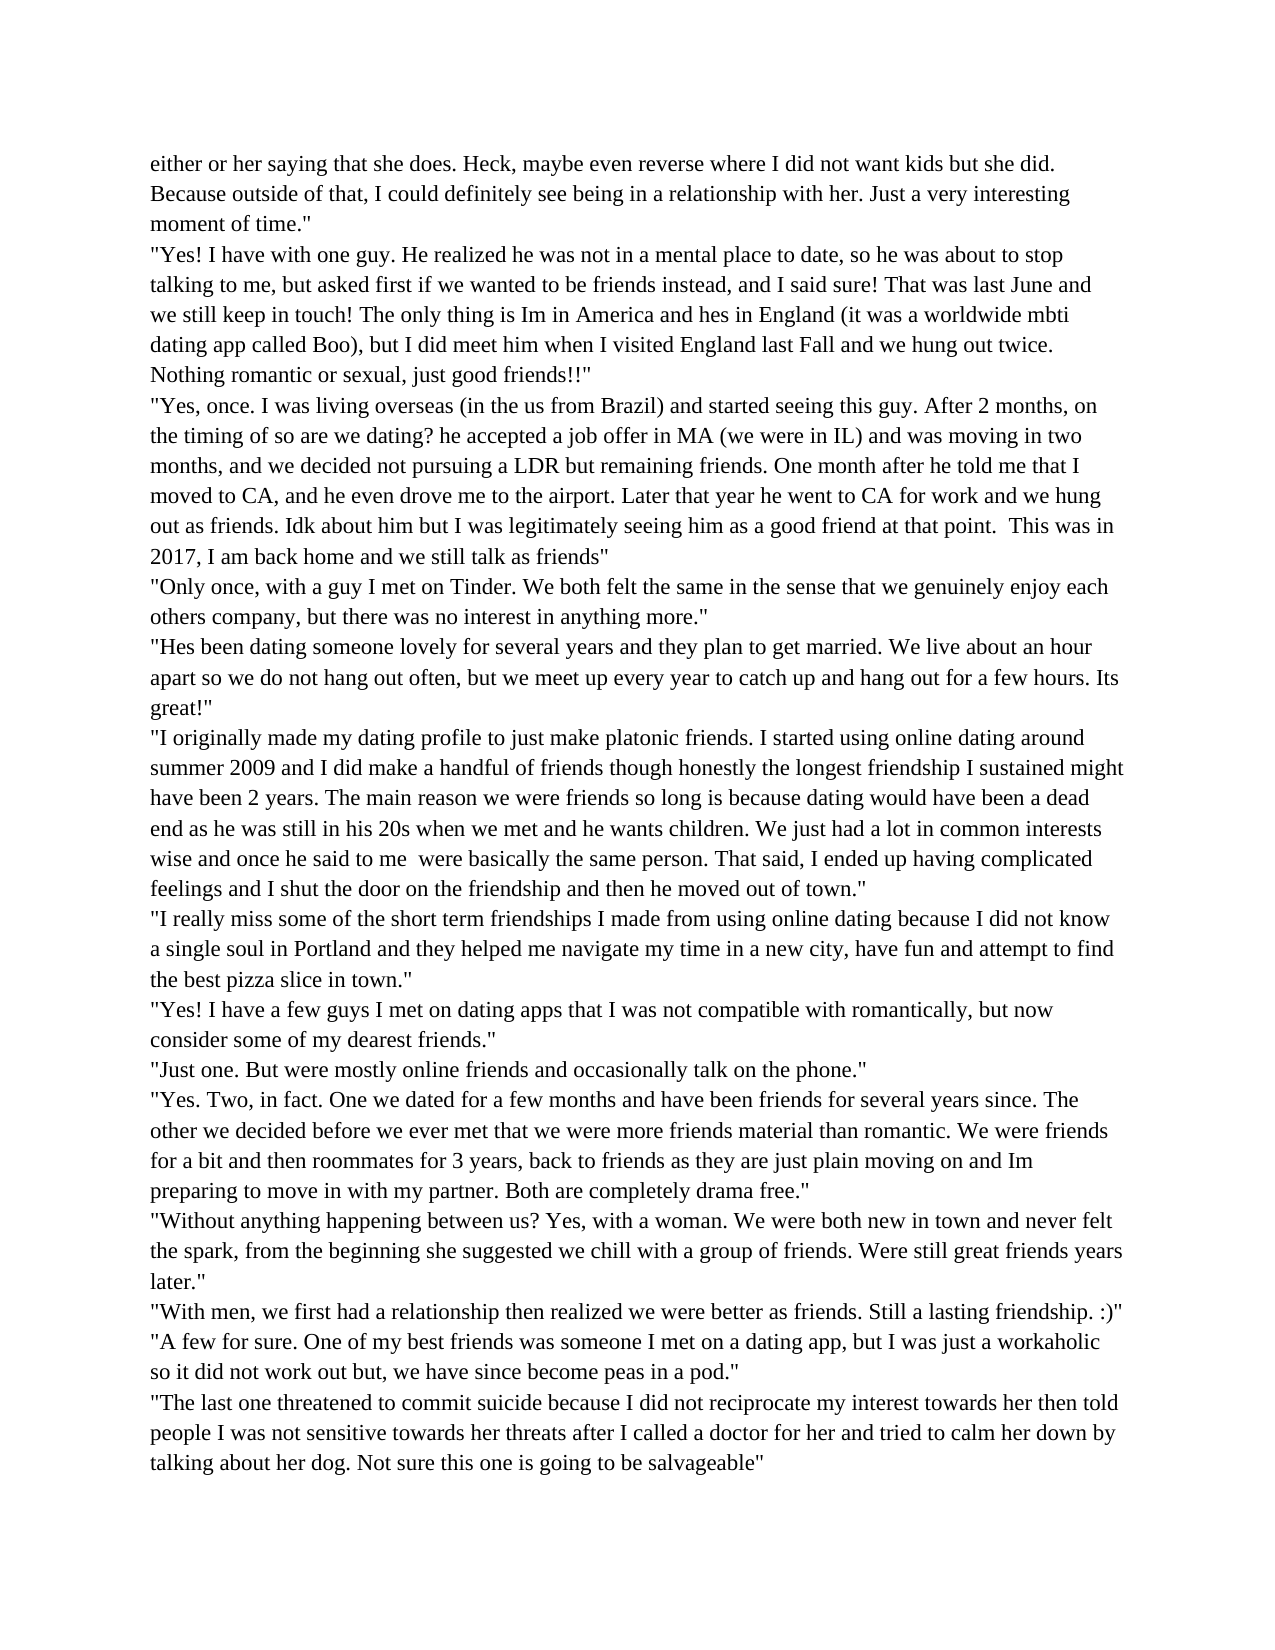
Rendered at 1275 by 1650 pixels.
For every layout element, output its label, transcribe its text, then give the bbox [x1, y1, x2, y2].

text "The last one threatened to commit suicide because I did not reciprocate my interest towards her then told people I was not sensitive towards her threats after I called a doctor for her and tried to calm her down by talking about her dog. Not sure this one is going to be salvageable" [150, 1388, 1125, 1475]
text "Yes! I have with one guy. He realized he was not in a mental place to date, so he was about to stop talking to me, but asked first if we wanted to be friends instead, and I said sure! That was last June and we still keep in touch! The only thing is Im in America and hes in England (it was a worldwide mbti dating app called Boo), but I did meet him when I visited England last Fall and we hung out twice. Nothing romantic or sexual, just good friends!!" [150, 241, 1125, 388]
text "Only once, with a guy I met on Tinder. We both felt the same in the sense that we genuinely enjoy each others company, but there was no interest in anything more." [150, 573, 1125, 629]
text "I originally made my dating profile to just make platonic friends. I started using online dating around summer 2009 and I did make a handful of friends though honestly the longest friendship I sustained might have been 2 years. The main reason we were friends so long is because dating would have been a dead end as he was still in his 20s when we met and he wants children. We just had a lot in common interests wise and once he said to me were basically the same person. That said, I ended up having complicated feelings and I shut the door on the friendship and then he moved out of town." [150, 724, 1125, 901]
text "Without anything happening between us? Yes, with a woman. We were both new in town and never felt the spark, from the beginning she suggested we chill with a group of friends. Were still great friends years later." [150, 1207, 1125, 1294]
text "I really miss some of the short term friendships I made from using online dating because I did not know a single soul in Portland and they helped me navigate my time in a new city, have fun and attempt to find the best pizza slice in town." [150, 905, 1125, 992]
text "Just one. But were mostly online friends and occasionally talk on the phone." [150, 1056, 1125, 1083]
text "Yes! I have a few guys I met on dating apps that I was not compatible with romantically, but now consider some of my dearest friends." [150, 996, 1125, 1052]
text "A few for sure. One of my best friends was someone I met on a dating app, but I was just a workaholic so it did not work out but, we have since become peas in a pod." [150, 1328, 1125, 1385]
text "With men, we first had a relationship then realized we were better as friends. Still a lasting friendship. :)" [150, 1298, 1125, 1324]
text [150, 150, 1125, 237]
text "Hes been dating someone lovely for several years and they plan to get married. We live about an hour apart so we do not hang out often, but we meet up every year to catch up and hang out for a few hours. Its great!" [150, 633, 1125, 720]
text "Yes. Two, in fact. One we dated for a few months and have been friends for several years since. The other we decided before we ever met that we were more friends material than romantic. We were friends for a bit and then roommates for 3 years, back to friends as they are just plain moving on and Im preparing to move in with my partner. Both are completely drama free." [150, 1086, 1125, 1203]
text "Yes, once. I was living overseas (in the us from Brazil) and started seeing this guy. After 2 months, on the timing of so are we dating? he accepted a job offer in MA (we were in IL) and was moving in two months, and we decided not pursuing a LDR but remaining friends. One month after he told me that I moved to CA, and he even drove me to the airport. Later that year he went to CA for work and we hung out as friends. Idk about him but I was legitimately seeing him as a good friend at that point. This was in 2017, I am back home and we still talk as friends" [150, 392, 1125, 569]
